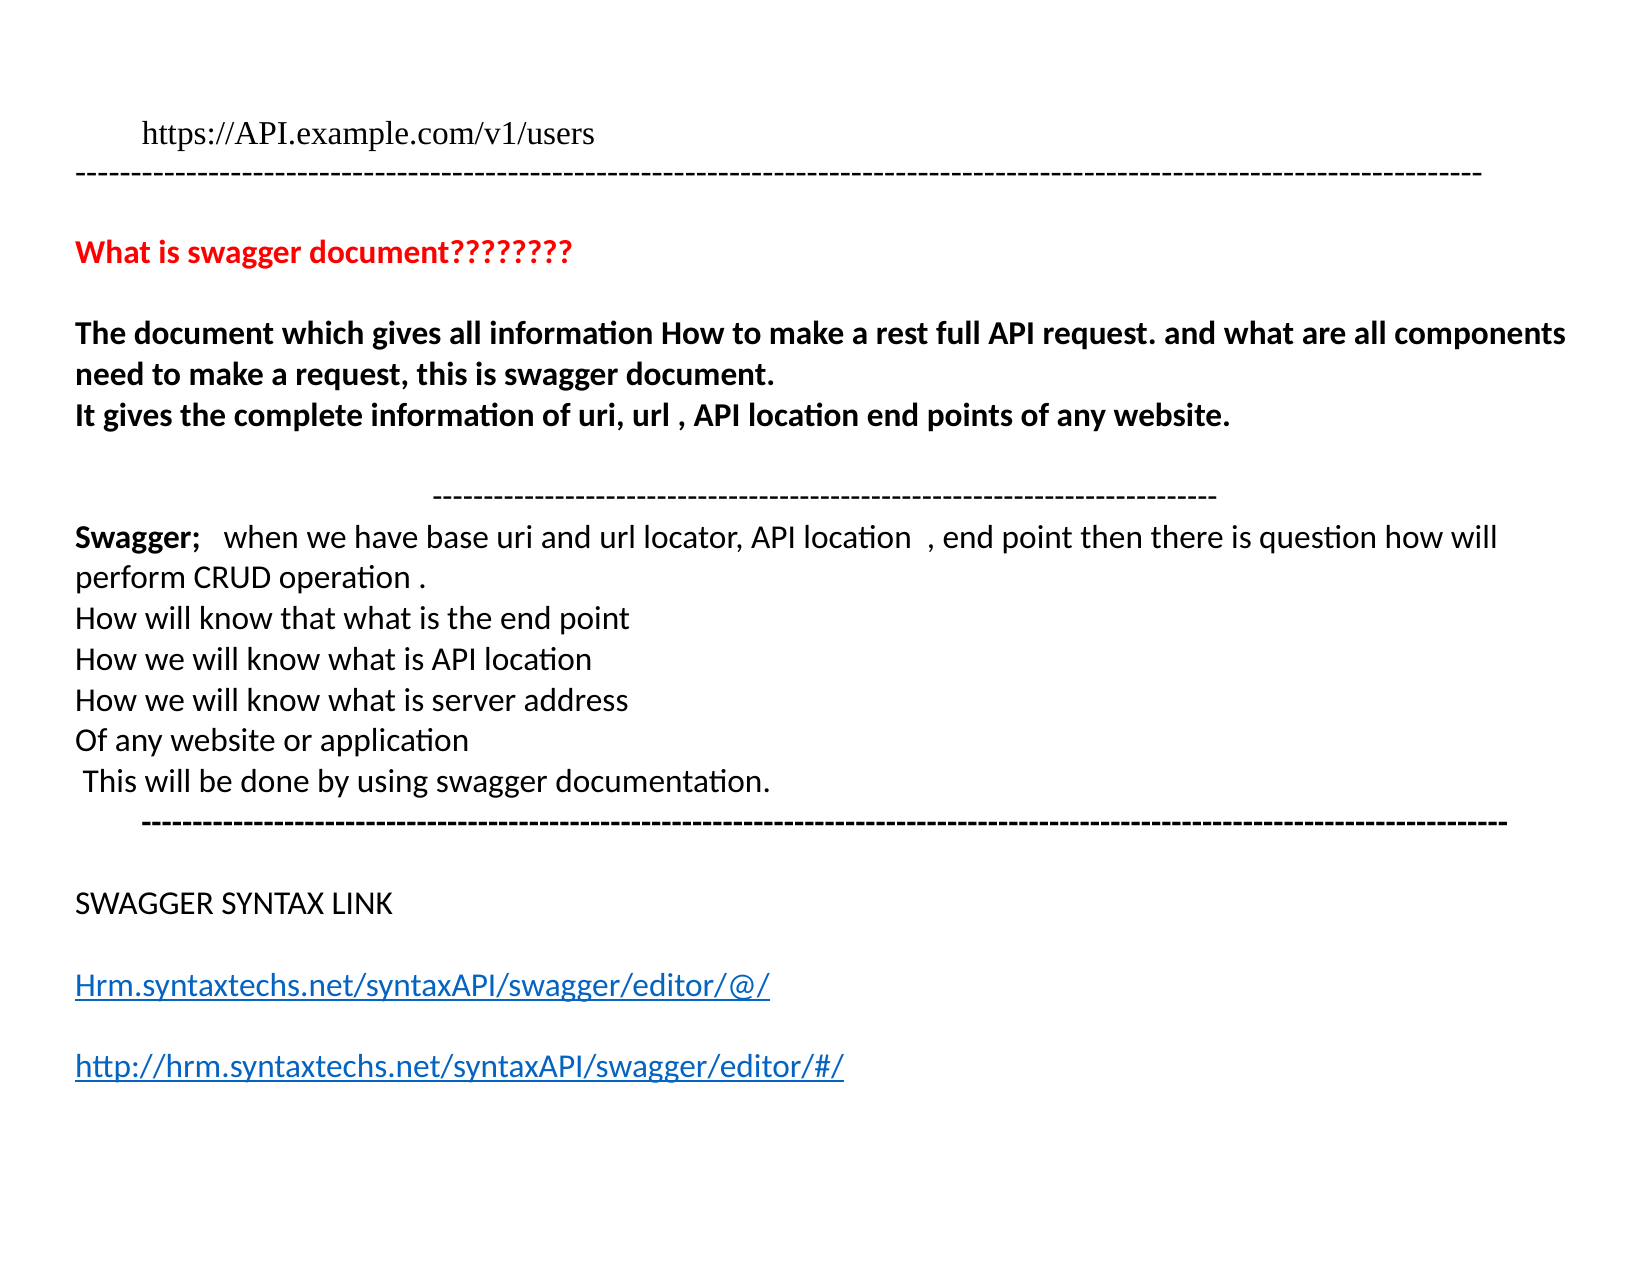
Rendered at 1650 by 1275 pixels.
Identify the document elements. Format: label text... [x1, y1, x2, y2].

text Hrm.syntaxtechs.net/syntaxAPI/swagger/editor/@/ [75, 964, 1575, 1004]
text http://hrm.syntaxtechs.net/syntaxAPI/swagger/editor/#/ [75, 1045, 1575, 1086]
text -------------------------------------------------------------------------------------------------------------------------------------- [75, 801, 1575, 842]
text Swagger; when we have base uri and url locator, API location , end point then there is question how will perform CRUD operation . [75, 516, 1575, 597]
text The document which gives all information How to make a rest full API request. and what are all components need to make a request, this is swagger document. [75, 312, 1575, 394]
text How we will know what is API location [75, 638, 1575, 679]
text https://API.example.com/v1/users [75, 113, 1575, 152]
text ----------------------------------------------------------------------------- [75, 475, 1575, 516]
text It gives the complete information of uri, url , API location end points of any website. [75, 394, 1575, 434]
text How will know that what is the end point [75, 597, 1575, 638]
text What is swagger document???????? [75, 231, 1575, 271]
text Of any website or application [75, 719, 1575, 760]
text SWAGGER SYNTAX LINK [75, 882, 1575, 923]
text ------------------------------------------------------------------------------------------------------------------------------- [75, 152, 1575, 190]
text This will be done by using swagger documentation. [75, 760, 1575, 801]
text How we will know what is server address [75, 679, 1575, 719]
